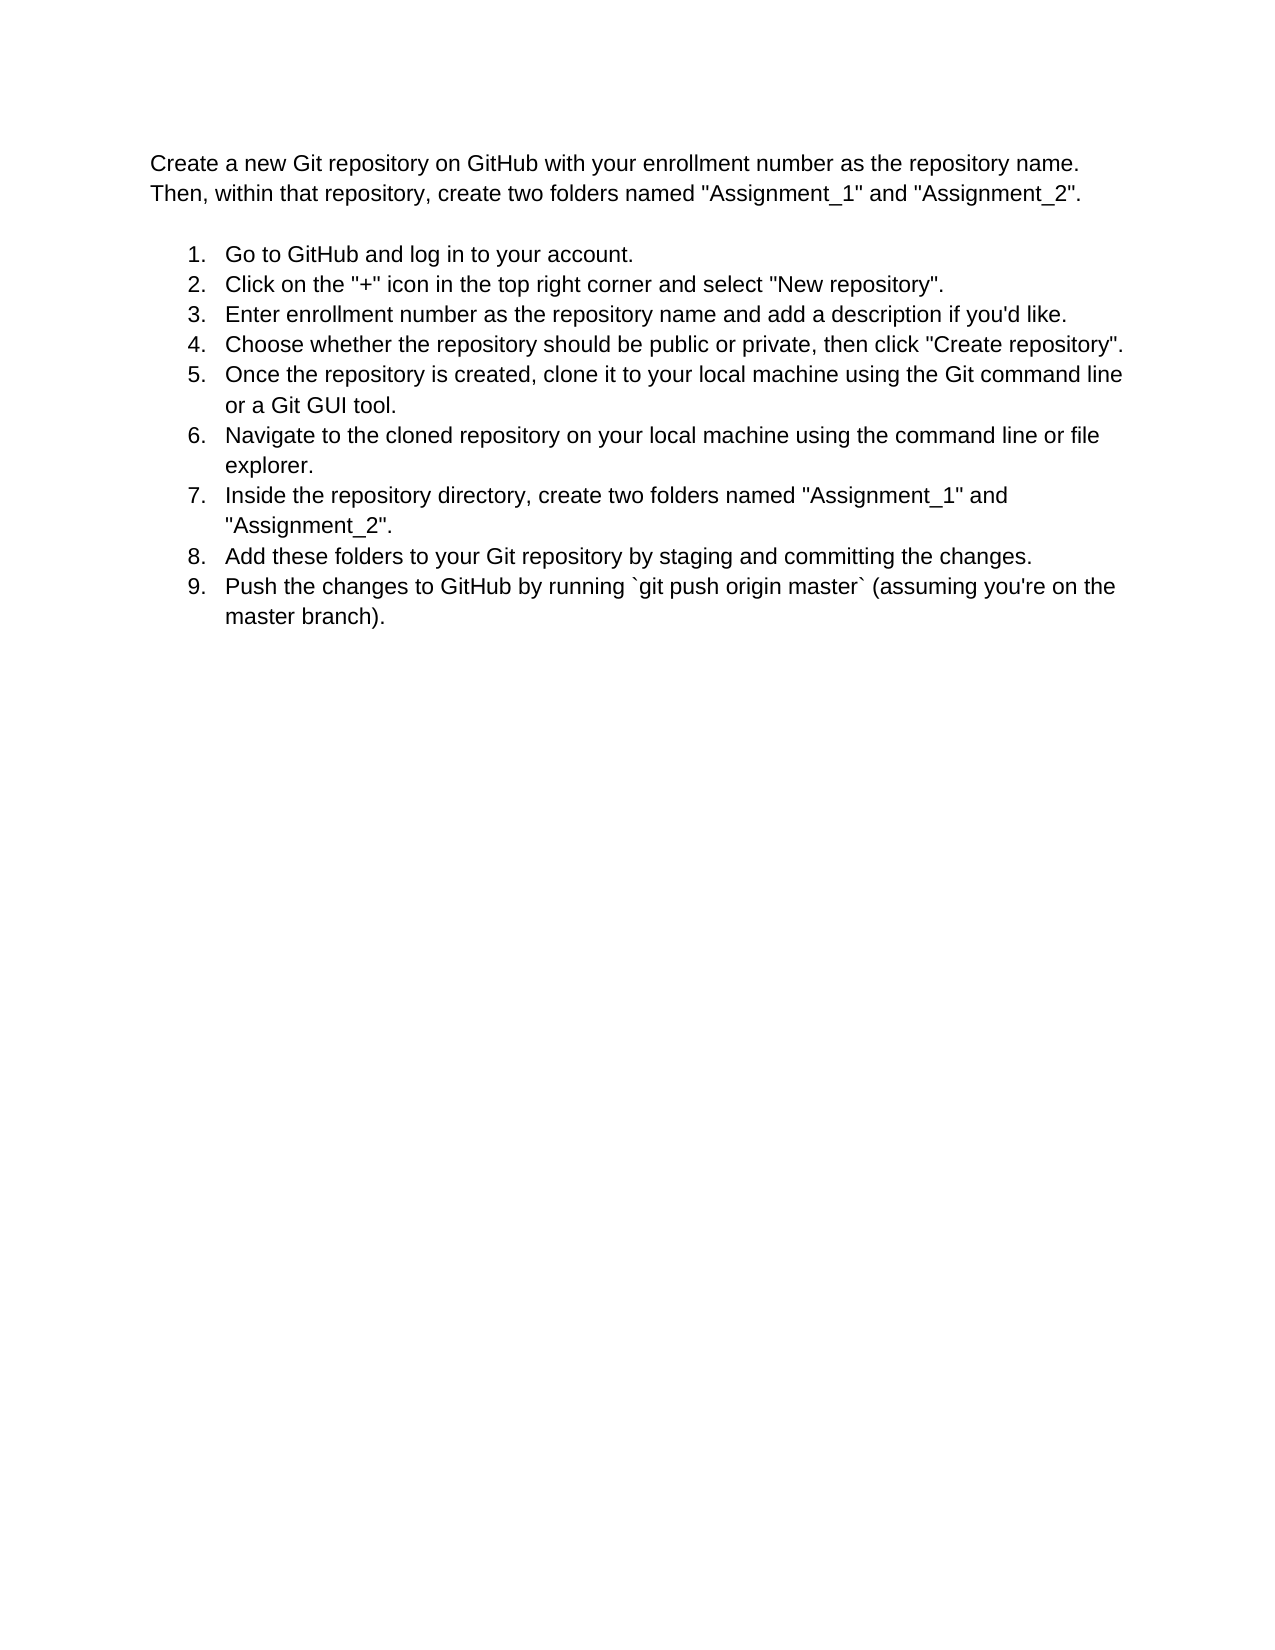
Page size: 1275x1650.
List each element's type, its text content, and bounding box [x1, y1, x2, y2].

list Add these folders to your Git repository by staging and committing the changes. [187, 543, 1125, 569]
list Navigate to the cloned repository on your local machine using the command line or file explorer. [187, 422, 1125, 478]
list Go to GitHub and log in to your account. [187, 241, 1125, 267]
list Push the changes to GitHub by running `git push origin master` (assuming you're on the master branch). [187, 573, 1125, 629]
text Create a new Git repository on GitHub with your enrollment number as the repository name. Then, within that repository, create two folders named "Assignment_1" and "Assignment_2". [150, 150, 1125, 207]
list Once the repository is created, clone it to your local machine using the Git command line or a Git GUI tool. [187, 361, 1125, 418]
list Click on the "+" icon in the top right corner and select "New repository". [187, 271, 1125, 297]
list Choose whether the repository should be public or private, then click "Create repository". [187, 331, 1125, 358]
list Enter enrollment number as the repository name and add a description if you'd like. [187, 301, 1125, 327]
list Inside the repository directory, create two folders named "Assignment_1" and "Assignment_2". [187, 482, 1125, 539]
